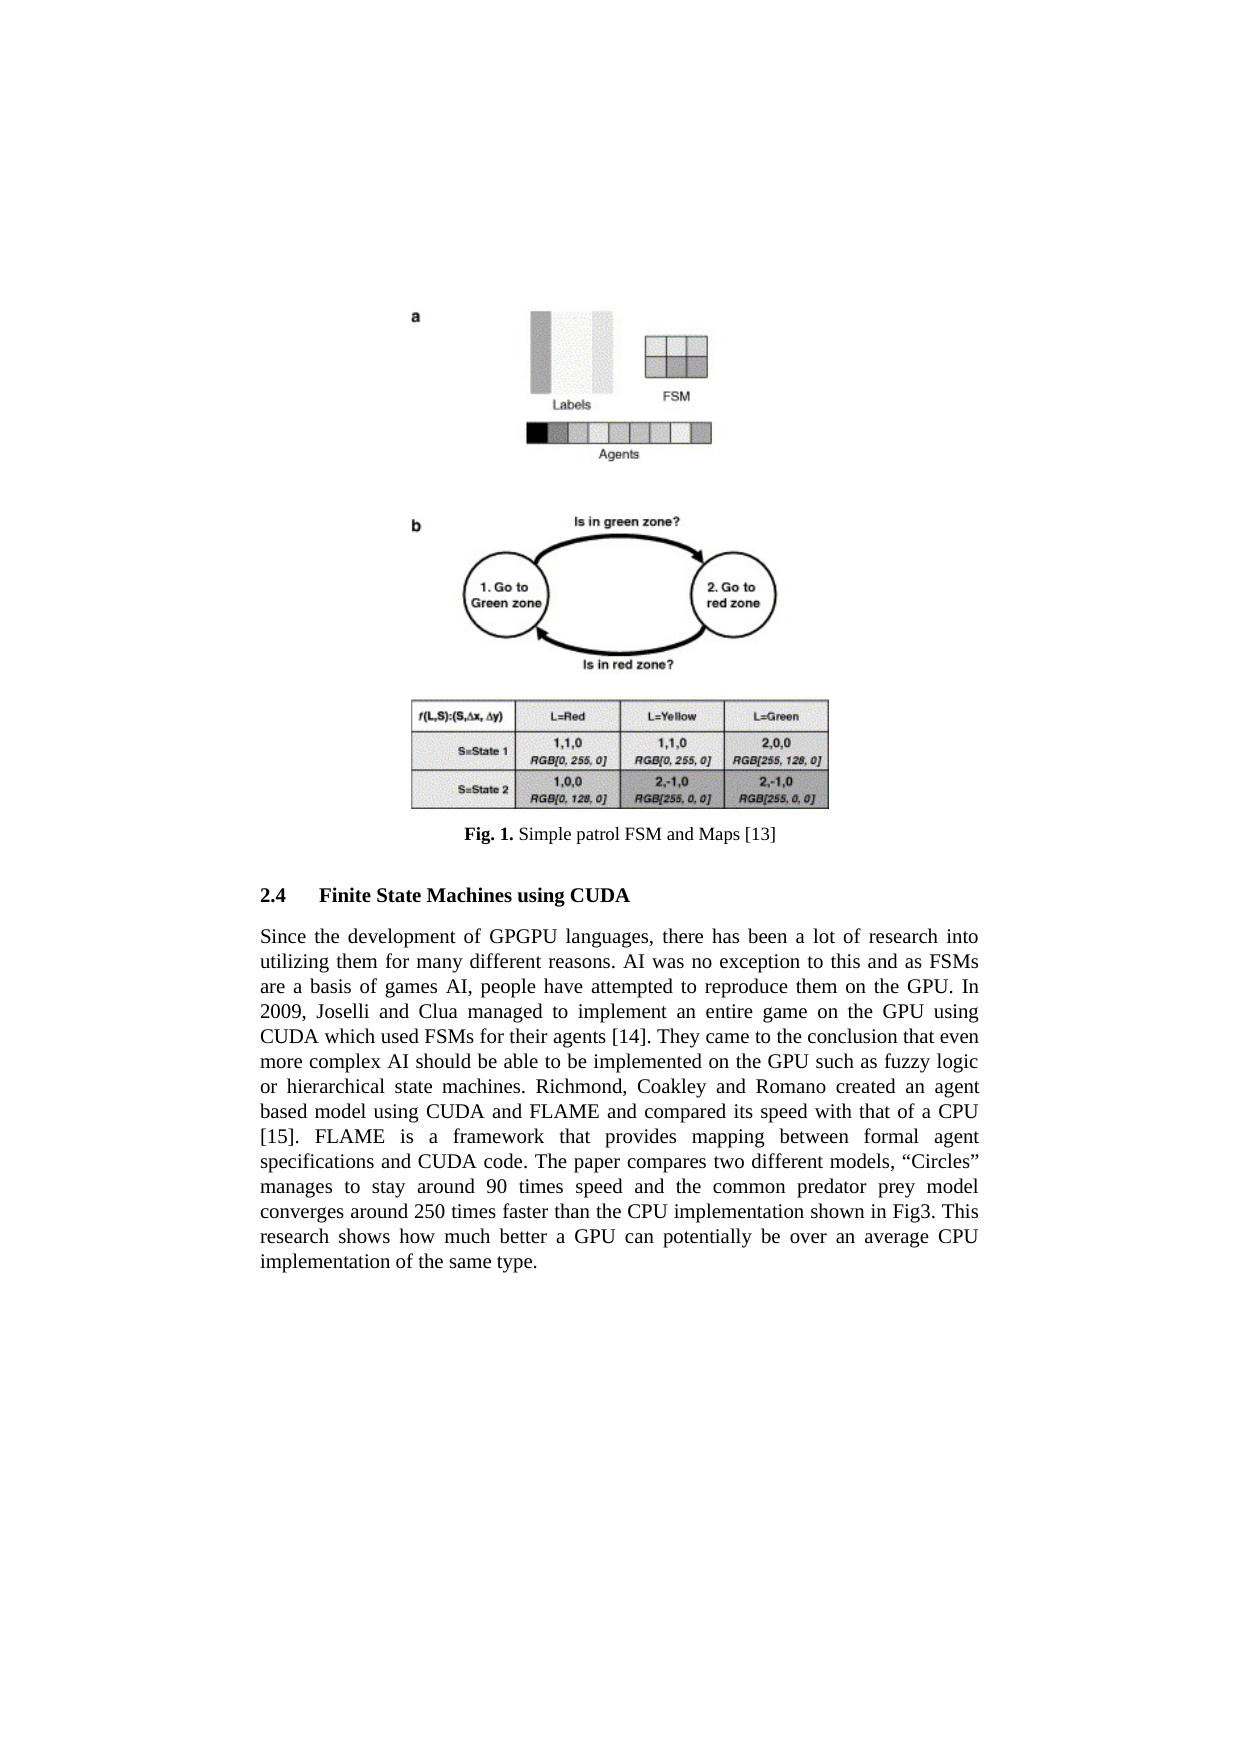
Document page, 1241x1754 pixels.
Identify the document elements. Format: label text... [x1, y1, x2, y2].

picture [411, 307, 829, 809]
subtitle Finite State Machines using CUDA [260, 882, 980, 907]
text Since the development of GPGPU languages, there has been a lot of research into utilizing them for many different reasons. AI was no exception to this and as FSMs are a basis of games AI, people have attempted to reproduce them on the GPU. In 2009, Joselli and Clua managed to implement an entire game on the GPU using CUDA which used FSMs for their agents [14]. They came to the conclusion that even more complex AI should be able to be implemented on the GPU such as fuzzy logic or hierarchical state machines. Richmond, Coakley and Romano created an agent based model using CUDA and FLAME and compared its speed with that of a CPU [15]. FLAME is a framework that provides mapping between formal agent specifications and CUDA code. The paper compares two different models, “Circles” manages to stay around 90 times speed and the common predator prey model converges around 250 times faster than the CPU implementation shown in Fig3. This research shows how much better a GPU can potentially be over an average CPU implementation of the same type. [260, 923, 980, 1273]
text Fig. 2. Simple patrol FSM and Maps [13] [260, 821, 980, 844]
